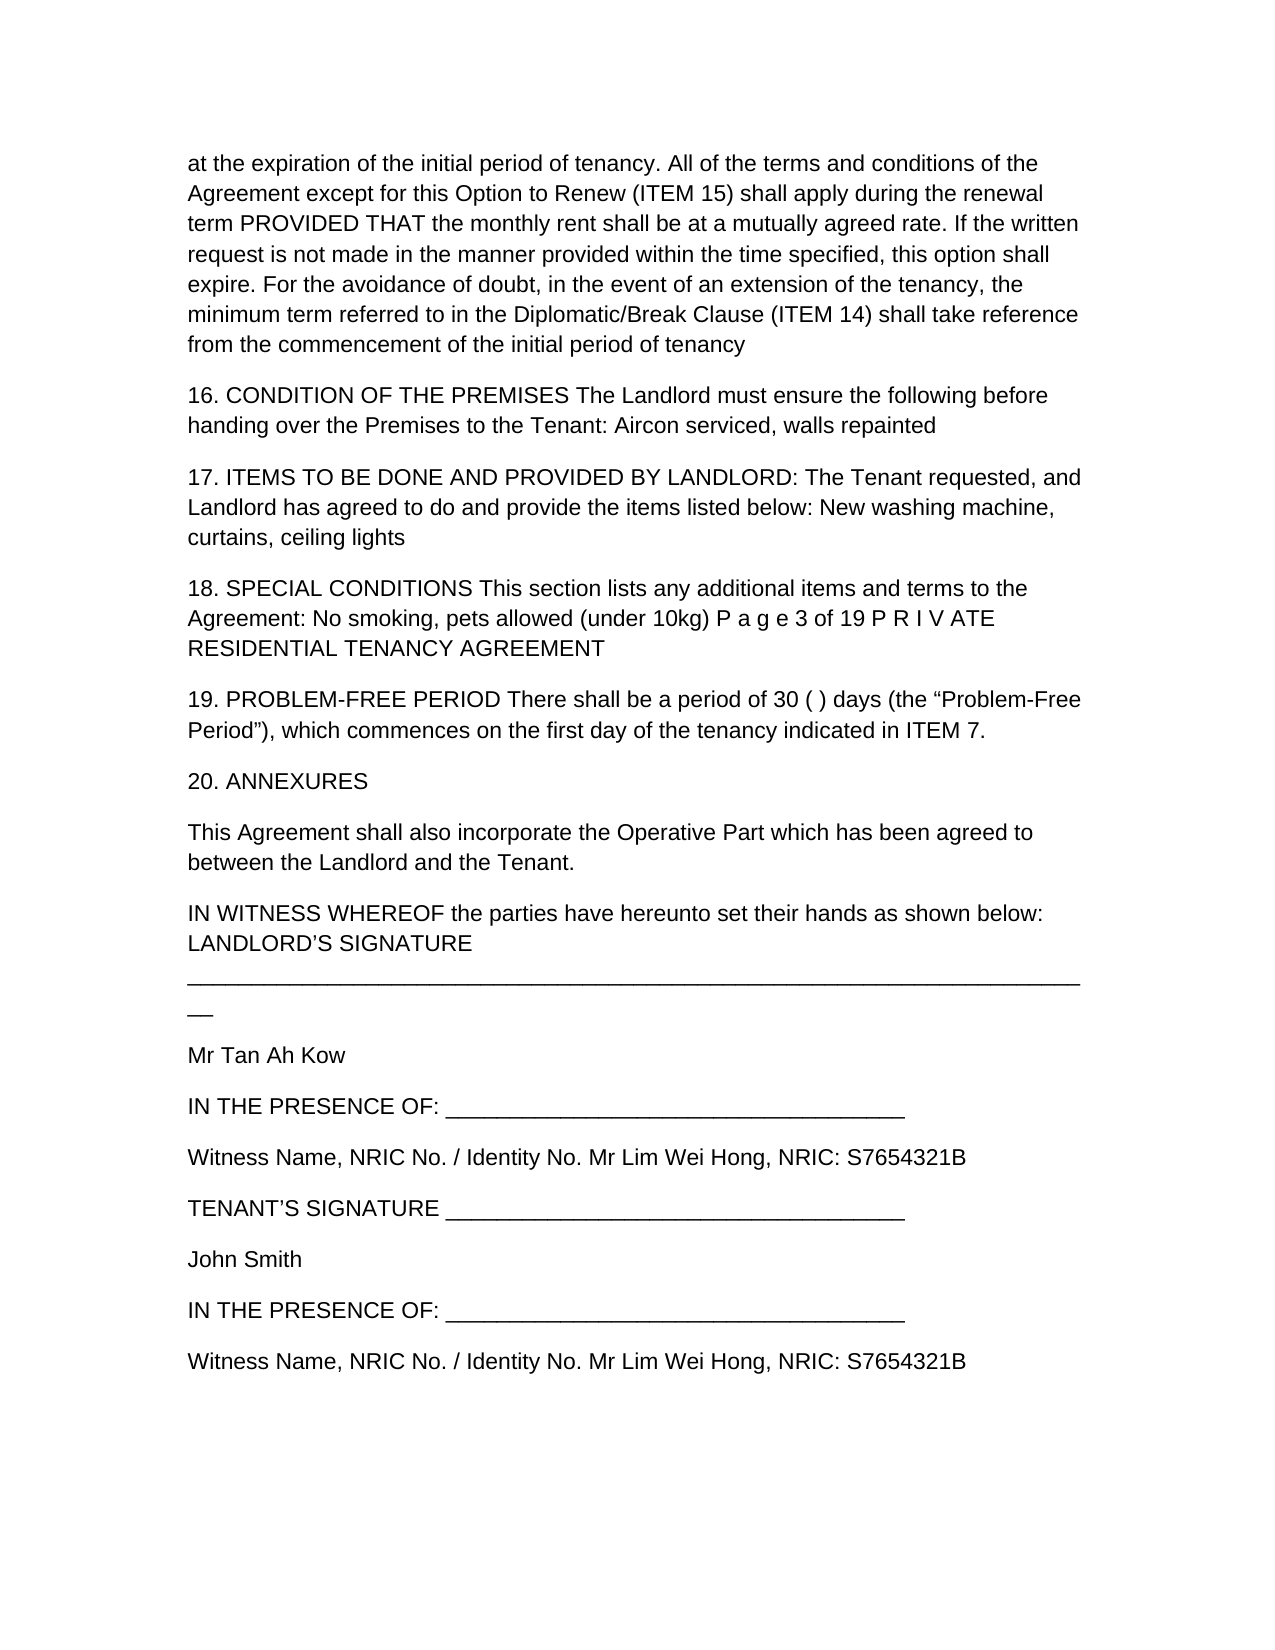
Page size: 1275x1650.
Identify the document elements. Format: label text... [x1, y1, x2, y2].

text This Agreement shall also incorporate the Operative Part which has been agreed to between the Landlord and the Tenant. [187, 819, 1087, 875]
text IN THE PRESENCE OF: ____________________________________ [187, 1093, 1087, 1119]
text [187, 150, 1087, 358]
text Witness Name, NRIC No. / Identity No. Mr Lim Wei Hong, NRIC: S7654321B [187, 1348, 1087, 1374]
text John Smith [187, 1246, 1087, 1272]
text Witness Name, NRIC No. / Identity No. Mr Lim Wei Hong, NRIC: S7654321B [187, 1144, 1087, 1170]
text 19. PROBLEM-FREE PERIOD There shall be a period of 30 ( ) days (the “Problem-Free Period”), which commences on the first day of the tenancy indicated in ITEM 7. [187, 686, 1087, 743]
text 18. SPECIAL CONDITIONS This section lists any additional items and terms to the Agreement: No smoking, pets allowed (under 10kg) P a g e 3 of 19 P R I V ATE RESIDENTIAL TENANCY AGREEMENT [187, 575, 1087, 662]
text IN THE PRESENCE OF: ____________________________________ [187, 1297, 1087, 1323]
text TENANT’S SIGNATURE ____________________________________ [187, 1195, 1087, 1221]
text Mr Tan Ah Kow [187, 1042, 1087, 1068]
text 20. ANNEXURES [187, 768, 1087, 794]
text 16. CONDITION OF THE PREMISES The Landlord must ensure the following before handing over the Premises to the Tenant: Aircon serviced, walls repainted [187, 382, 1087, 439]
text 17. ITEMS TO BE DONE AND PROVIDED BY LANDLORD: The Tenant requested, and Landlord has agreed to do and provide the items listed below: New washing machine, curtains, ceiling lights [187, 463, 1087, 550]
text IN WITNESS WHEREOF the parties have hereunto set their hands as shown below: LANDLORD’S SIGNATURE ________________________________________________________________________ [187, 900, 1087, 1017]
